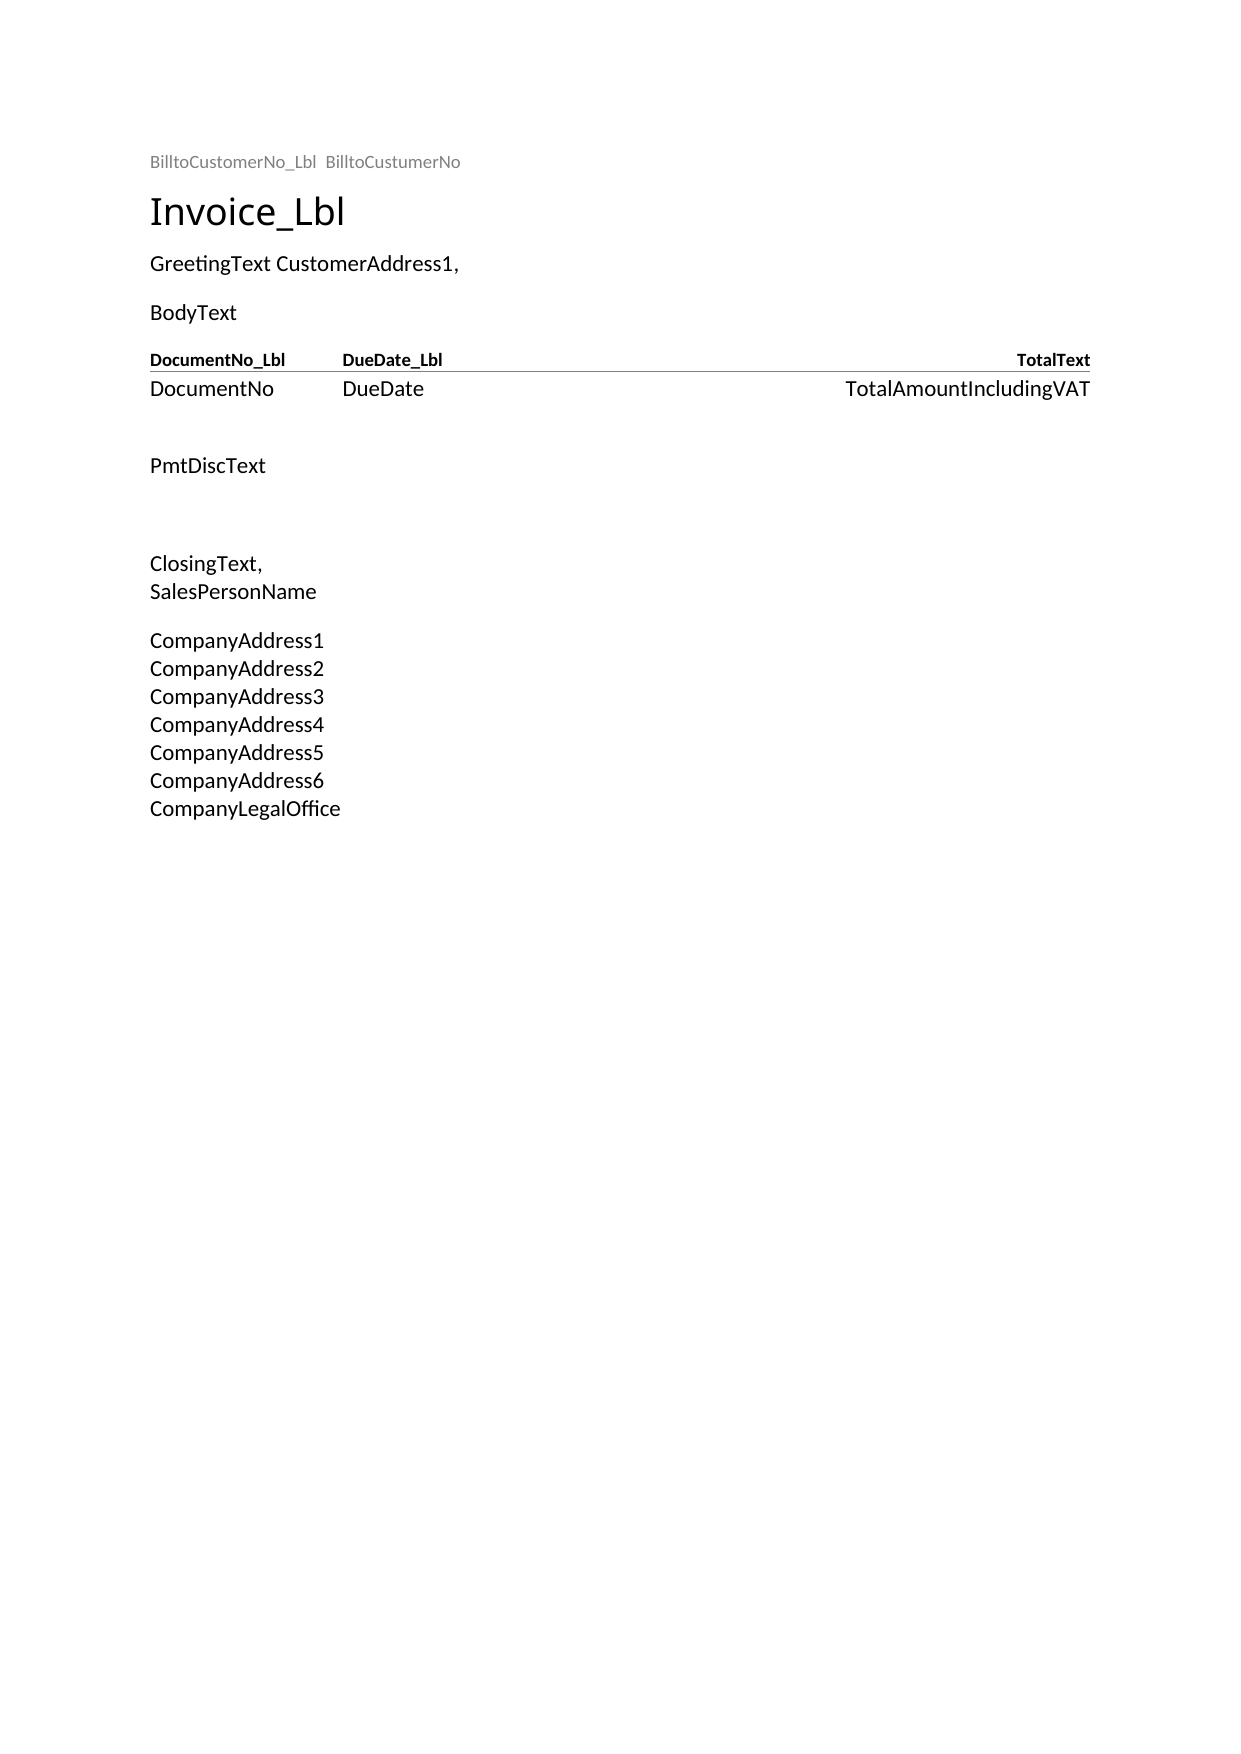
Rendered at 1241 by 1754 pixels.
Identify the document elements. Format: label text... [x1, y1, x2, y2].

table_header [681, 347, 1090, 371]
subtitle , [150, 549, 1090, 577]
text , [150, 249, 1090, 277]
table_header [343, 347, 681, 371]
table_cell [681, 372, 1090, 423]
table_header [150, 347, 342, 371]
